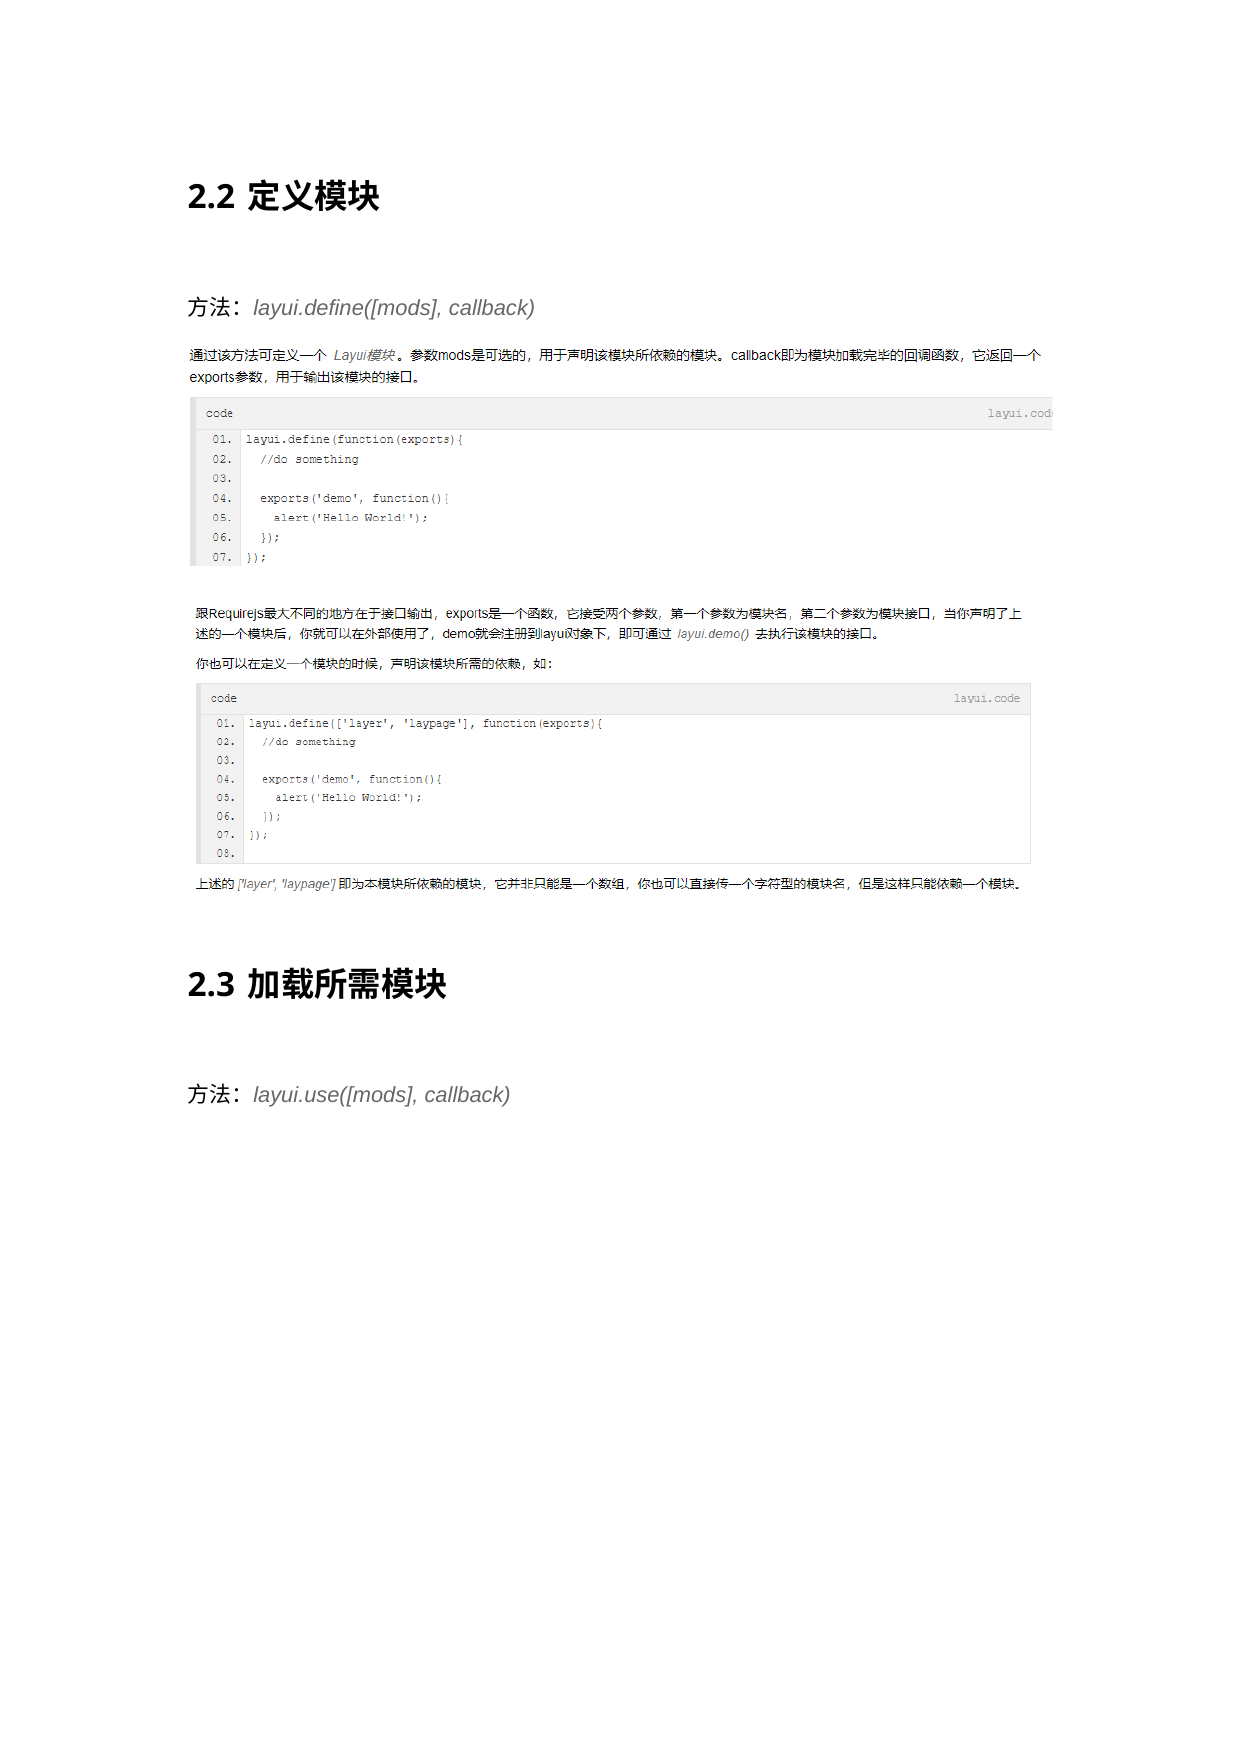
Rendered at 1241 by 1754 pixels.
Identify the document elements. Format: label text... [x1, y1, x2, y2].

subtitle 定义模块 [187, 162, 1053, 227]
text 方法：layui.use([mods], callback) [187, 1077, 1053, 1109]
picture [187, 337, 1053, 566]
text 方法：layui.define([mods], callback) [187, 289, 1053, 322]
subtitle 加载所需模块 [187, 949, 1053, 1014]
picture [187, 597, 1053, 901]
